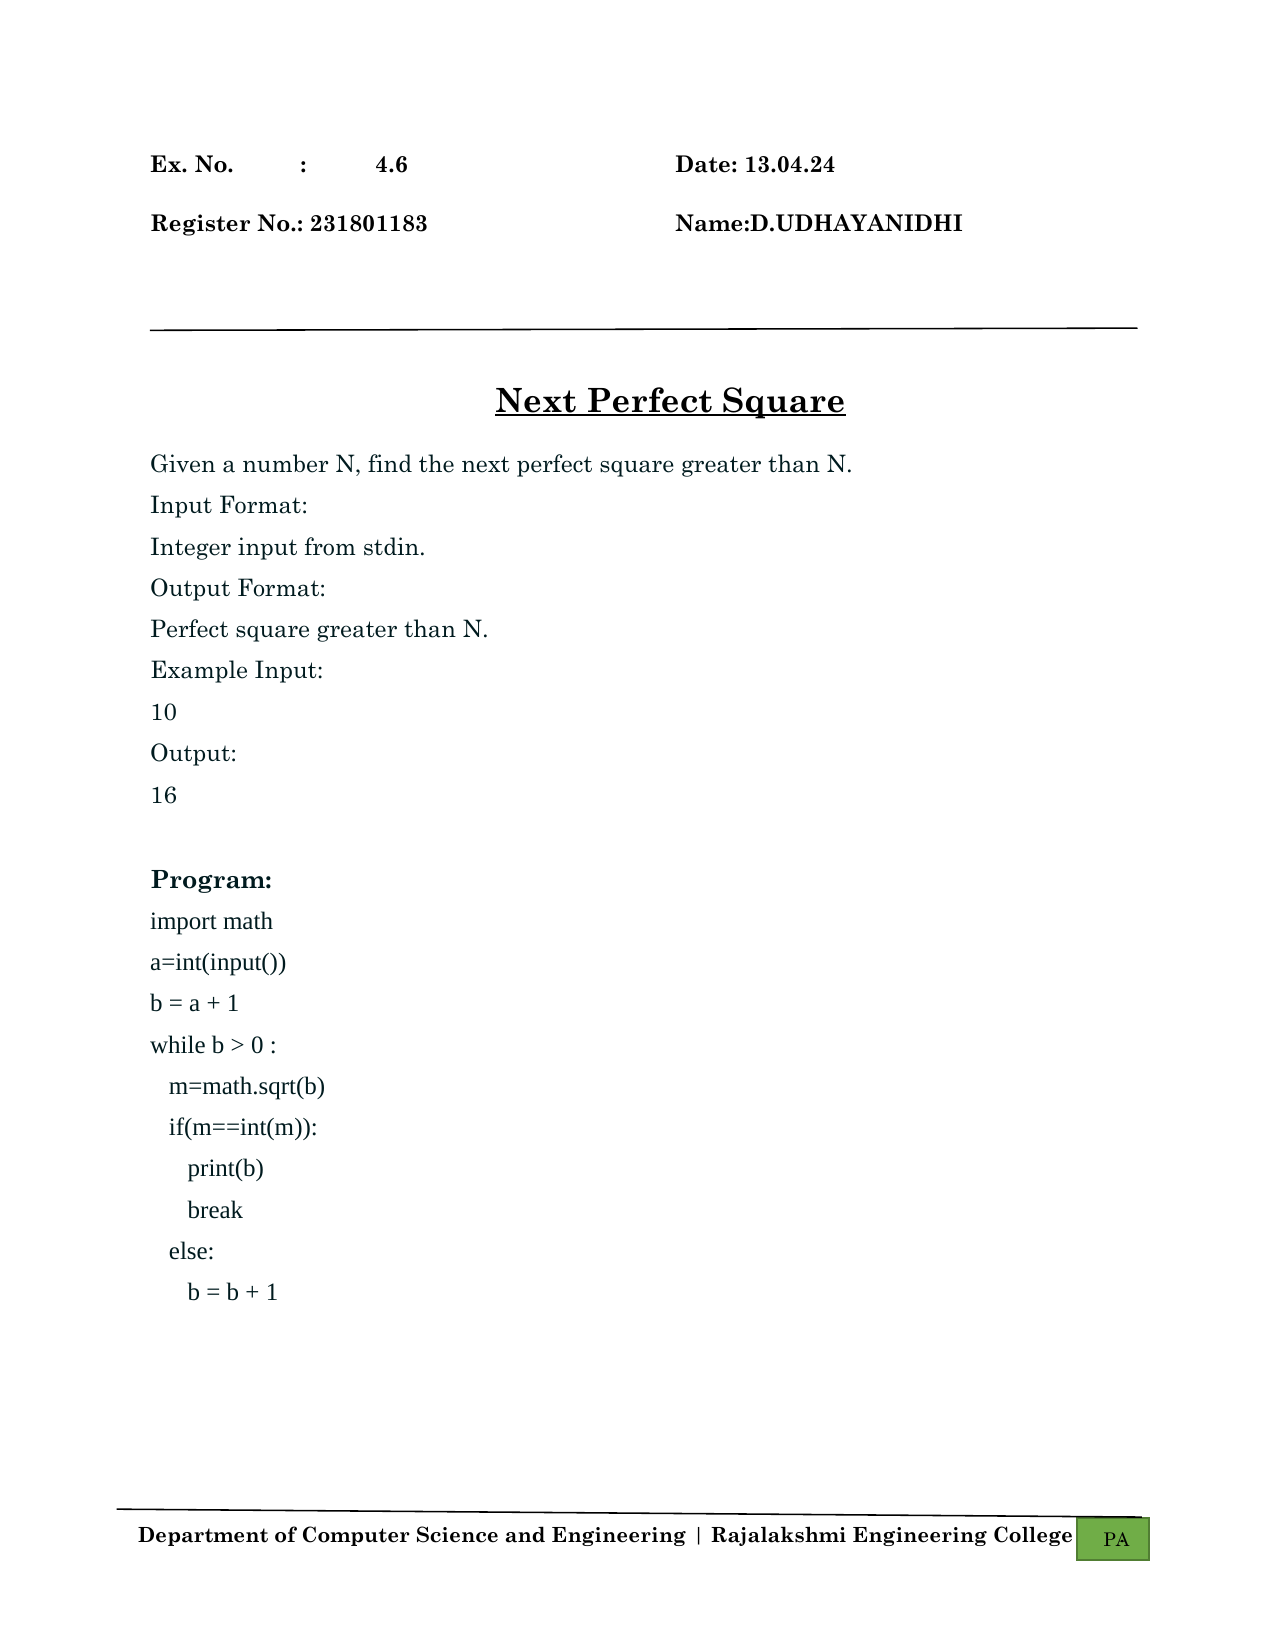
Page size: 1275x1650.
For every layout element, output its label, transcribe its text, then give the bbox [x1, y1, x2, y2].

text if(m==int(m)): [150, 1112, 1125, 1141]
text Register No.: 231801183 Name:D.UDHAYANIDHI [150, 209, 1125, 237]
text Perfect square greater than N. [150, 614, 1125, 643]
text Ex. No. : 4.6 Date: 13.04.24 [150, 150, 1125, 178]
text b = b + 1 [150, 1277, 1125, 1306]
text Input Format: [150, 490, 1125, 519]
text else: [150, 1236, 1125, 1265]
text Program: [150, 863, 1125, 893]
text Next Perfect Square [216, 379, 1125, 419]
text Output Format: [150, 573, 1125, 601]
text a=int(input()) [150, 947, 1125, 976]
text Output: [150, 738, 1125, 767]
text 16 [150, 779, 1125, 808]
text import math [150, 906, 1125, 935]
text b = a + 1 [150, 988, 1125, 1017]
text m=math.sqrt(b) [150, 1071, 1125, 1100]
text 10 [150, 697, 1125, 726]
text Integer input from stdin. [150, 531, 1125, 560]
text while b > 0 : [150, 1030, 1125, 1058]
text print(b) [150, 1153, 1125, 1182]
text break [150, 1195, 1125, 1223]
text Example Input: [150, 655, 1125, 684]
text Given a number N, find the next perfect square greater than N. [150, 448, 1125, 477]
